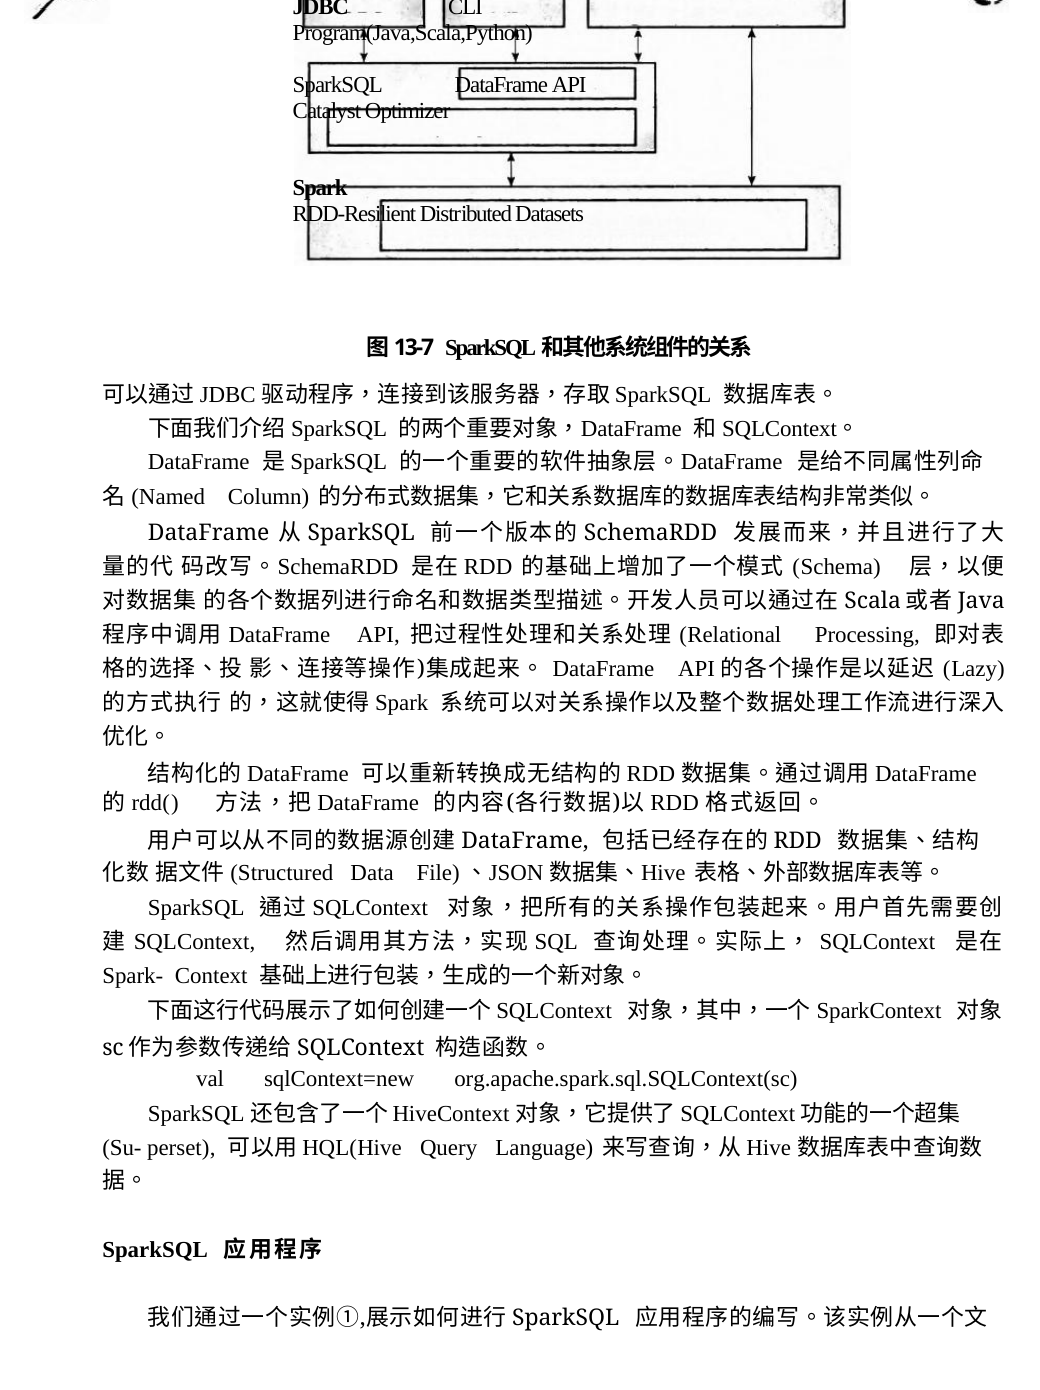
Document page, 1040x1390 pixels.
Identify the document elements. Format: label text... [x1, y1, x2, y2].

text SparkSQL 应用程序 [102, 1236, 1009, 1263]
text DataFrame 是SparkSQL 的一个重要的软件抽象层。DataFrame 是给不同属性列命名 (Named Column) 的分布式数据集，它和关系数据库的数据库表结构非常类似。 [102, 445, 1003, 511]
picture [294, 187, 301, 194]
picture [23, 0, 111, 24]
text 结构化的DataFrame 可以重新转换成无结构的RDD 数据集。通过调用DataFrame 的 rdd() 方法，把DataFrame 的内容(各行数据)以RDD 格式返回。 [102, 758, 999, 817]
text 图13-7 SparkSQL 和其他系统组件的关系 [366, 334, 1009, 361]
text SparkSQL 通过SQLContext 对象，把所有的关系操作包装起来。用户首先需要创建 SQLContext, 然后调用其方法，实现SQL 查询处理。实际上， SQLContext 是在Spark- Context 基础上进行包装，生成的一个新对象。 [102, 891, 1003, 991]
picture [967, 0, 1010, 13]
text 下面我们介绍 SparkSQL 的两个重要对象，DataFrame 和 SQLContext。 [148, 414, 1009, 442]
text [102, 1301, 1003, 1332]
text 用户可以从不同的数据源创建DataFrame, 包括已经存在的RDD 数据集、结构化数 据文件 (Structured Data File) 、JSON 数据集、Hive 表格、外部数据库表等。 [102, 824, 1003, 887]
text DataFrame 从SparkSQL 前一个版本的SchemaRDD 发展而来，并且进行了大量的代 码改写。SchemaRDD 是在RDD 的基础上增加了一个模式 (Schema) 层，以便对数据集 的各个数据列进行命名和数据类型描述。开发人员可以通过在Scala或者Java 程序中调用 DataFrame API, 把过程性处理和关系处理 (Relational Processing, 即对表格的选择、投 影、连接等操作)集成起来。 DataFrame API的各个操作是以延迟 (Lazy) 的方式执行 的，这就使得Spark 系统可以对关系操作以及整个数据处理工作流进行深入优化。 [102, 516, 1005, 751]
text val sqlContext=new org.apache.spark.sql.SQLContext(sc) [196, 1069, 1009, 1090]
text 可以通过JDBC 驱动程序，连接到该服务器，存取SparkSQL 数据库表。 [102, 381, 1009, 408]
text SparkSQL 还包含了一个HiveContext 对象，它提供了SQLContext 功能的一个超集 (Su- perset), 可以用HQL(Hive Query Language) 来写查询，从Hive 数据库表中查询数据。 [102, 1097, 996, 1196]
picture [294, 0, 298, 13]
picture [294, 0, 851, 266]
text 下面这行代码展示了如何创建一个SQLContext 对象，其中，一个 SparkContext 对象 sc作为参数传递给SQLContext 构造函数。 [102, 993, 1003, 1063]
picture [308, 0, 314, 13]
